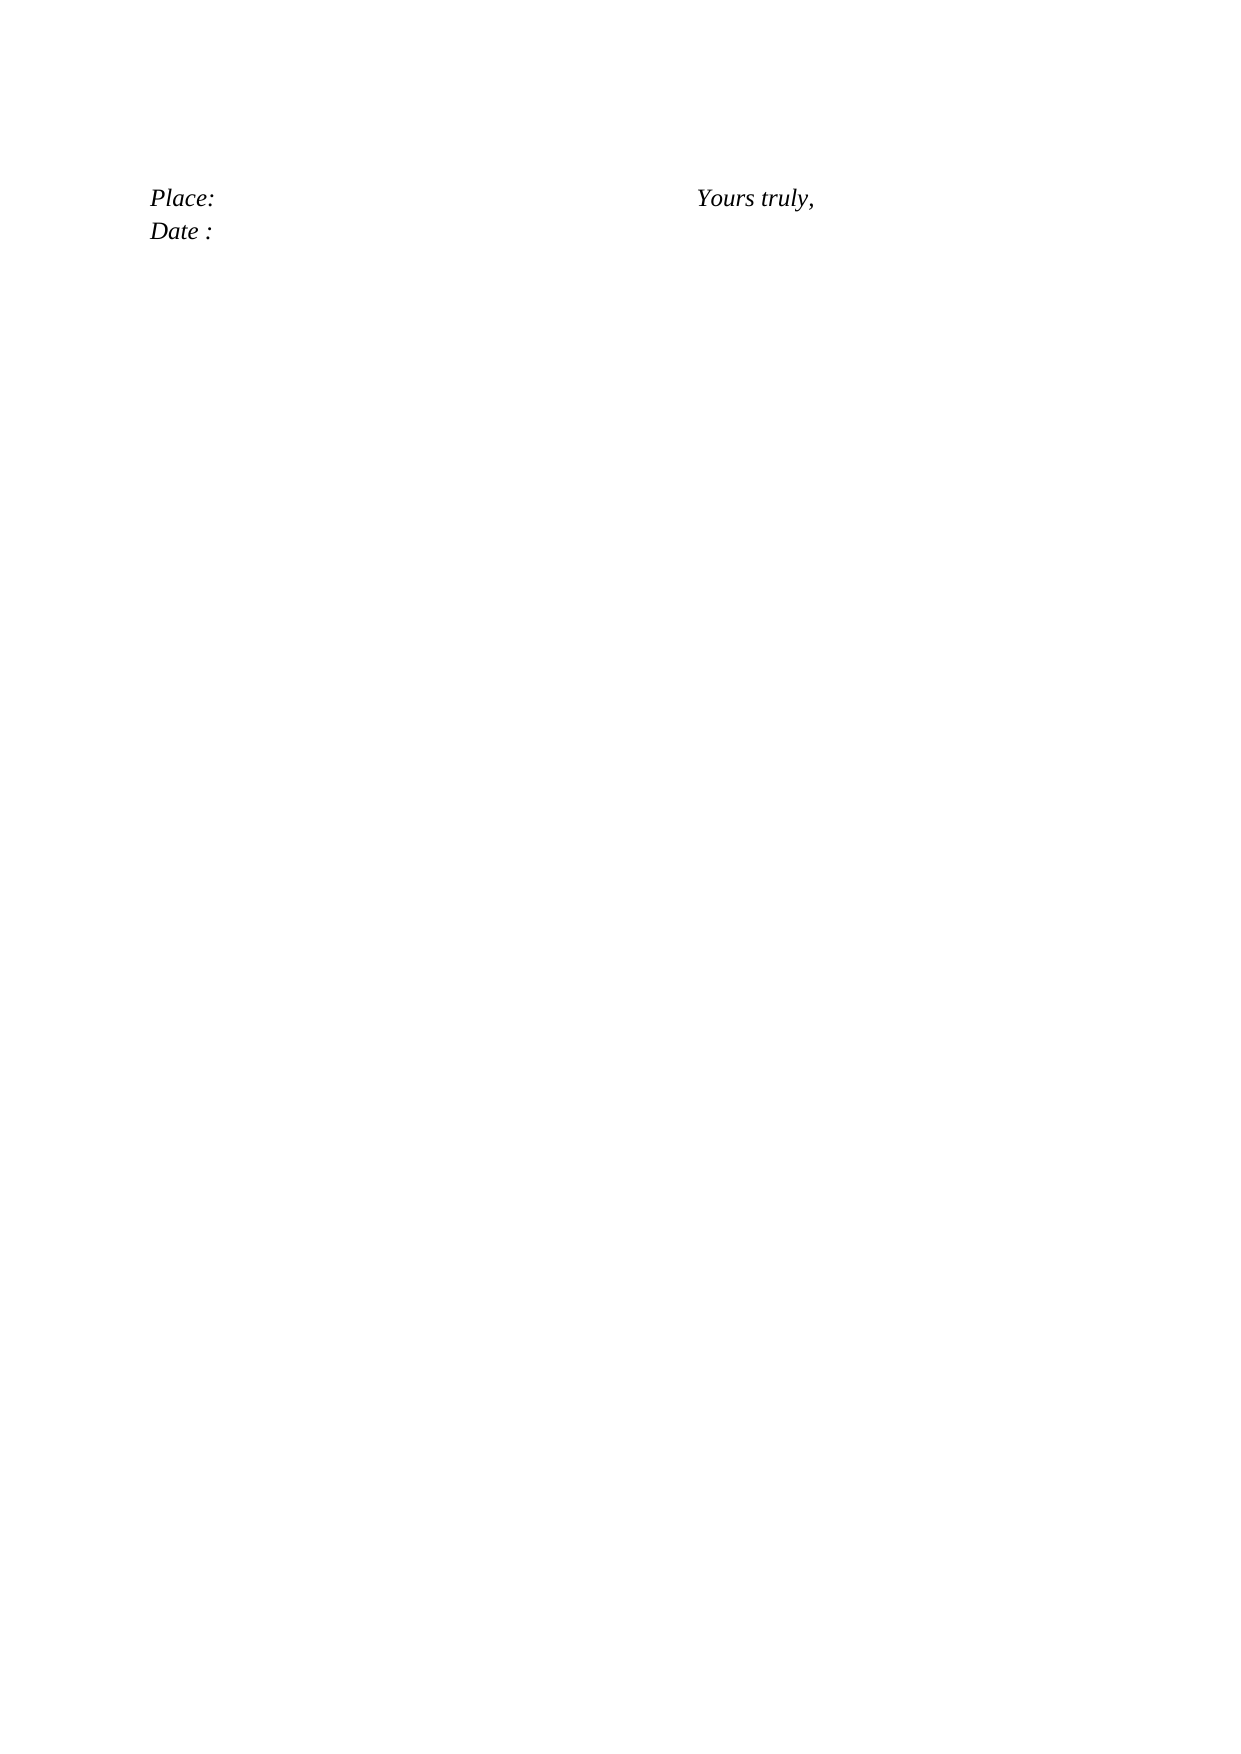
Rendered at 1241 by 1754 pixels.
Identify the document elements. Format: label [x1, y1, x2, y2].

text [150, 150, 1090, 245]
